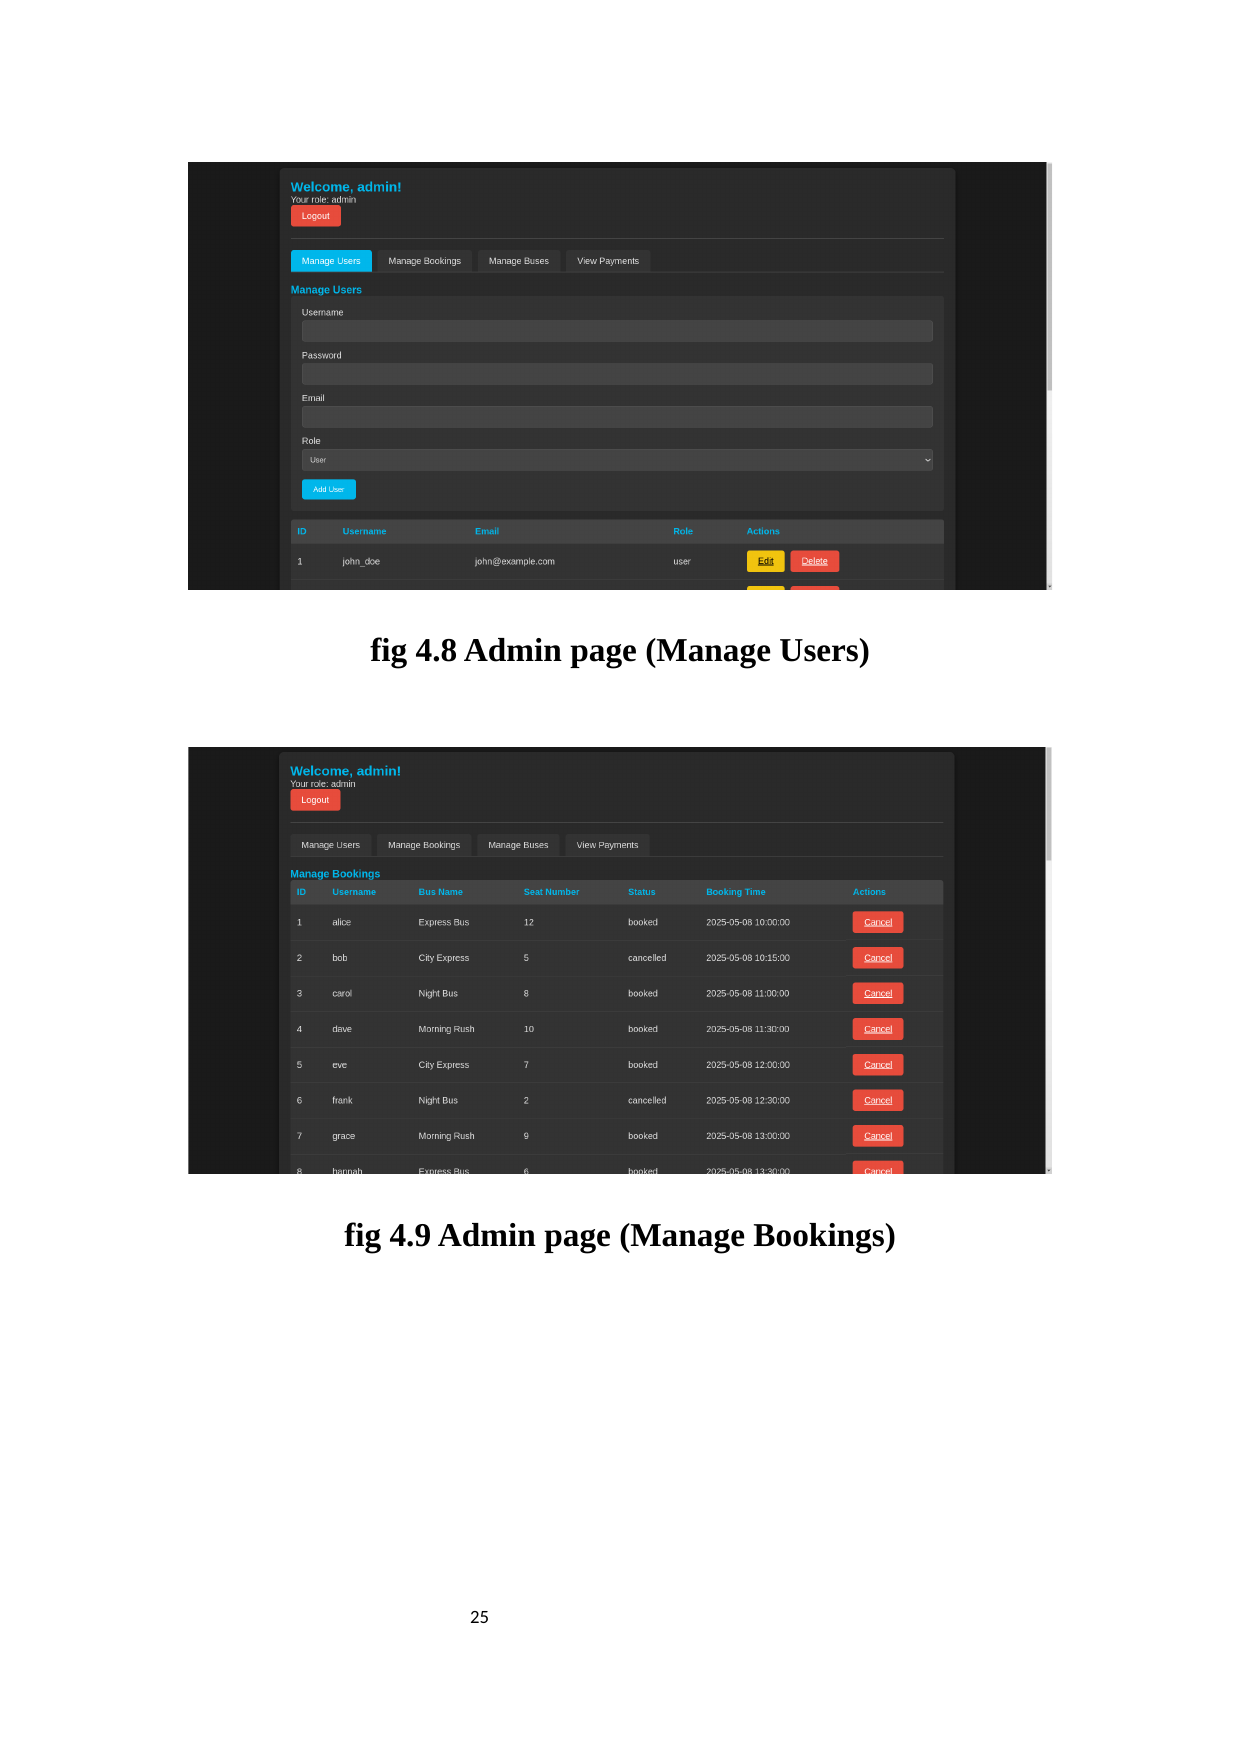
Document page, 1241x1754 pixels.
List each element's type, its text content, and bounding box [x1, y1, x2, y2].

text fig 4.9 Admin page (Manage Bookings) [187, 1202, 1053, 1267]
text fig 4.8 Admin page (Manage Users) [187, 617, 1053, 682]
picture [188, 162, 1053, 590]
picture [188, 747, 1052, 1174]
